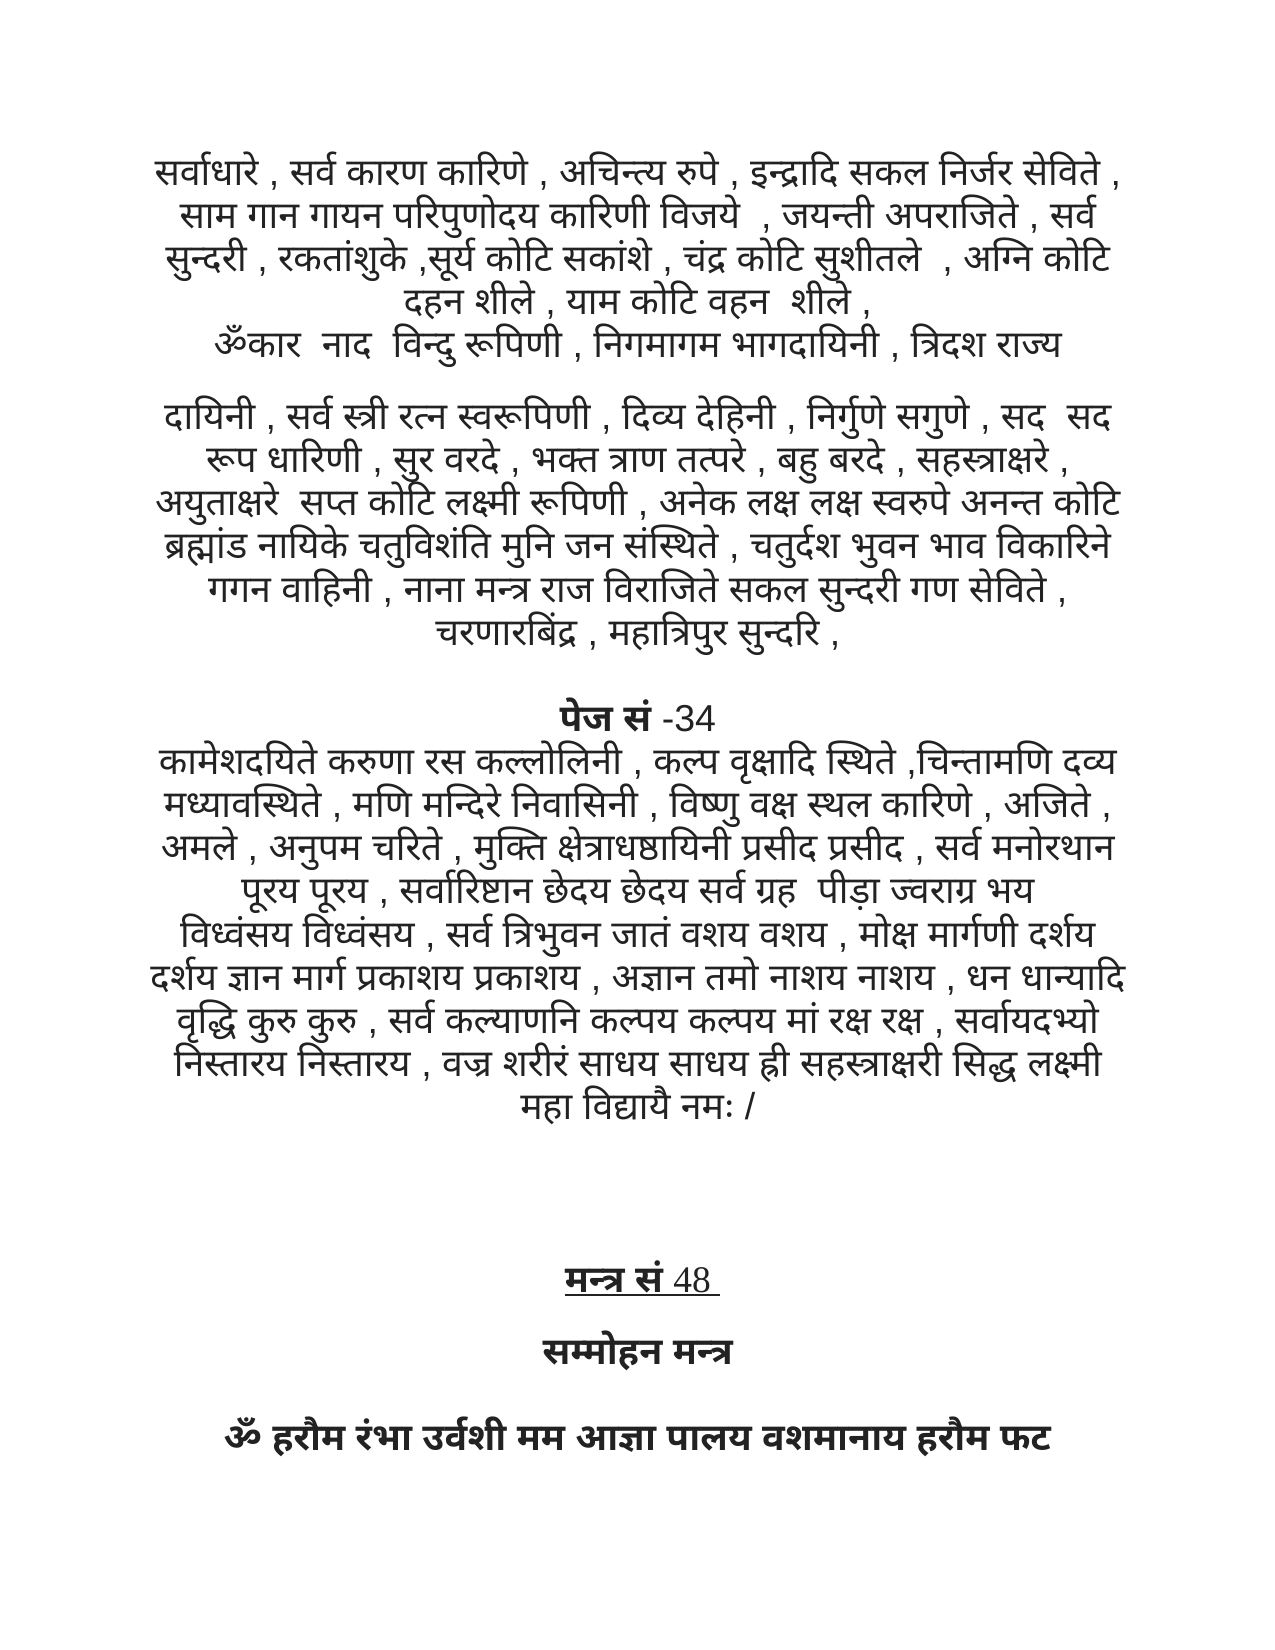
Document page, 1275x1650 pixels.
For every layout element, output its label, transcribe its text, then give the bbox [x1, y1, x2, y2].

text कामेशदयिते करुणा रस कल्लोलिनी , कल्प वृक्षादि स्थिते ,चिन्तामणि दव्य मध्यावस्थिते , मणि मन्दिरे निवासिनी , विष्णु वक्ष स्थल कारिणे , अजिते , अमले , अनुपम चरिते , मुक्ति क्षेत्राधष्ठायिनी प्रसीद प्रसीद , सर्व मनोरथान पूरय पूरय , सर्वारिष्टान छेदय छेदय सर्व ग्रह पीड़ा ज्वराग्र भय विध्वंसय विध्वंसय , सर्व त्रिभुवन जातं वशय वशय , मोक्ष मार्गणी दर्शय दर्शय ज्ञान मार्ग प्रकाशय प्रकाशय , अज्ञान तमो नाशय नाशय , धन धान्यादि वृद्धि कुरु कुरु , सर्व कल्याणनि कल्पय कल्पय मां रक्ष रक्ष , सर्वायदभ्यो निस्तारय निस्तारय , वज्र शरीरं साधय साधय ह्री सहस्त्राक्षरी सिद्ध लक्ष्मी महा विद्यायै नमः / [150, 739, 1125, 1128]
text मन्त्र सं 48 [150, 1257, 1125, 1300]
text दायिनी , सर्व स्त्री रत्न स्वरूपिणी , दिव्य देहिनी , निर्गुणे सगुणे , सद सद रूप धारिणी , सुर वरदे , भक्त त्राण तत्परे , बहु बरदे , सहस्त्राक्षरे , अयुताक्षरे सप्त कोटि लक्ष्मी रूपिणी , अनेक लक्ष लक्ष स्वरुपे अनन्त कोटि ब्रह्मांड नायिके चतुविशंति मुनि जन संस्थिते , चतुर्दश भुवन भाव विकारिने गगन वाहिनी , नाना मन्त्र राज विराजिते सकल सुन्दरी गण सेविते , चरणारबिंद्र , महात्रिपुर सुन्दरि , [150, 394, 1125, 653]
text ॐ हरौम रंभा उर्वशी मम आज्ञा पालय वशमानाय हरौम फट [150, 1415, 1125, 1458]
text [150, 150, 1125, 322]
text सम्मोहन मन्त्र [150, 1329, 1125, 1372]
text ॐकार नाद विन्दु रूपिणी , निगमागम भागदायिनी , त्रिदश राज्य [150, 322, 1125, 366]
text पेज सं -34 [150, 696, 1125, 739]
